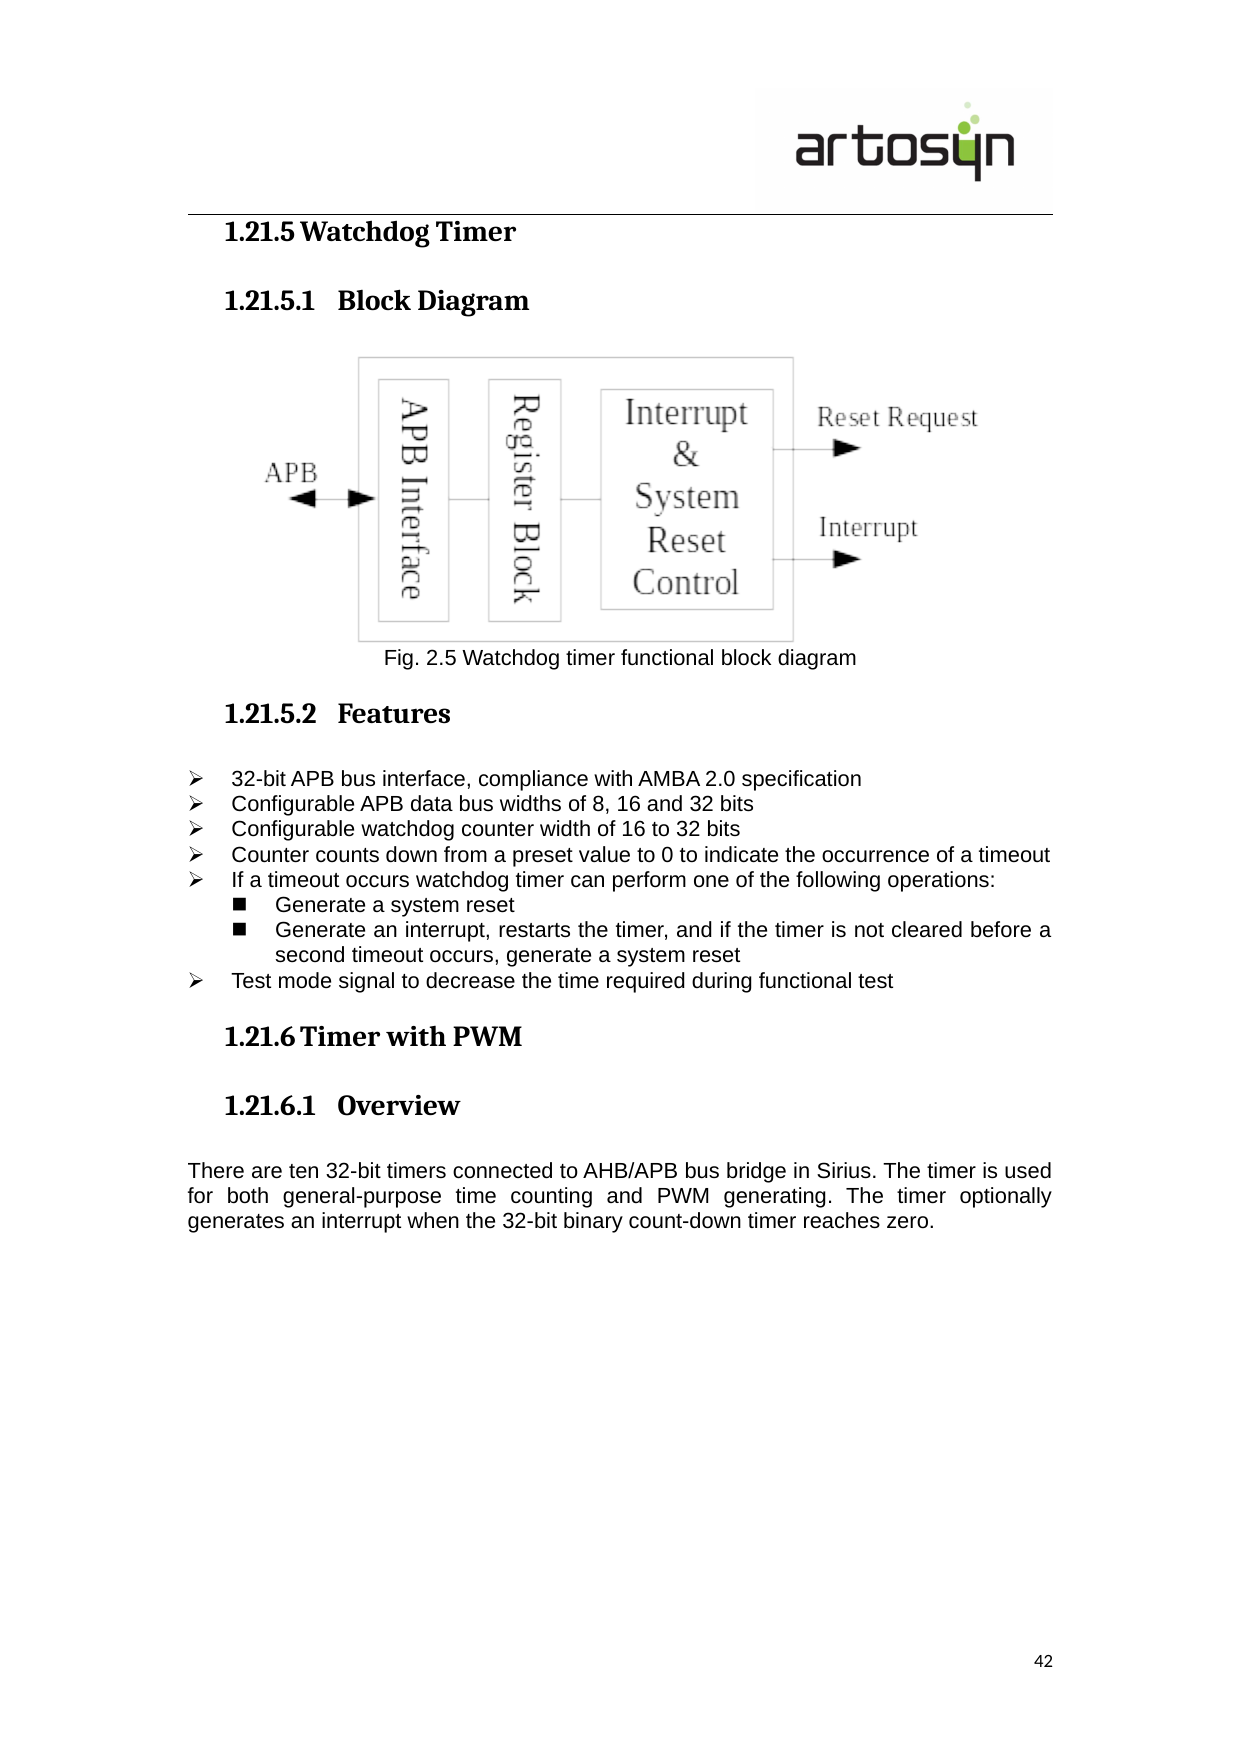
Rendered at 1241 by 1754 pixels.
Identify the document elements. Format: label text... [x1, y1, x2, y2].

subtitle Overview [225, 1089, 1053, 1122]
subtitle Block Diagram [225, 284, 1053, 318]
list Test mode signal to decrease the time required during functional test [187, 968, 1053, 993]
list Configurable APB data bus widths of 8, 16 and 32 bits [187, 791, 1053, 816]
list Generate a system reset [231, 892, 1053, 917]
list Counter counts down from a preset value to 0 to indicate the occurrence of a timeout [187, 842, 1053, 867]
list 32-bit APB bus interface, compliance with AMBA 2.0 specification [187, 766, 1053, 791]
picture [755, 88, 1053, 212]
subtitle Timer with PWM [225, 1020, 1053, 1053]
subtitle Features [225, 697, 1053, 731]
text There are ten 32-bit timers connected to AHB/APB bus bridge in Sirius. The timer is used for both general-purpose time counting and PWM generating. The timer optionally generates an interrupt when the 32-bit binary count-down timer reaches zero. [187, 1158, 1053, 1233]
subtitle Watchdog Timer [225, 215, 1053, 249]
list If a timeout occurs watchdog timer can perform one of the following operations: [187, 867, 1053, 892]
list Configurable watchdog counter width of 16 to 32 bits [187, 816, 1053, 842]
list Generate an interrupt, restarts the timer, and if the timer is not cleared before a second timeout occurs, generate a system reset [231, 917, 1053, 968]
text Fig. 2.5 Watchdog timer functional block diagram [187, 645, 1053, 670]
